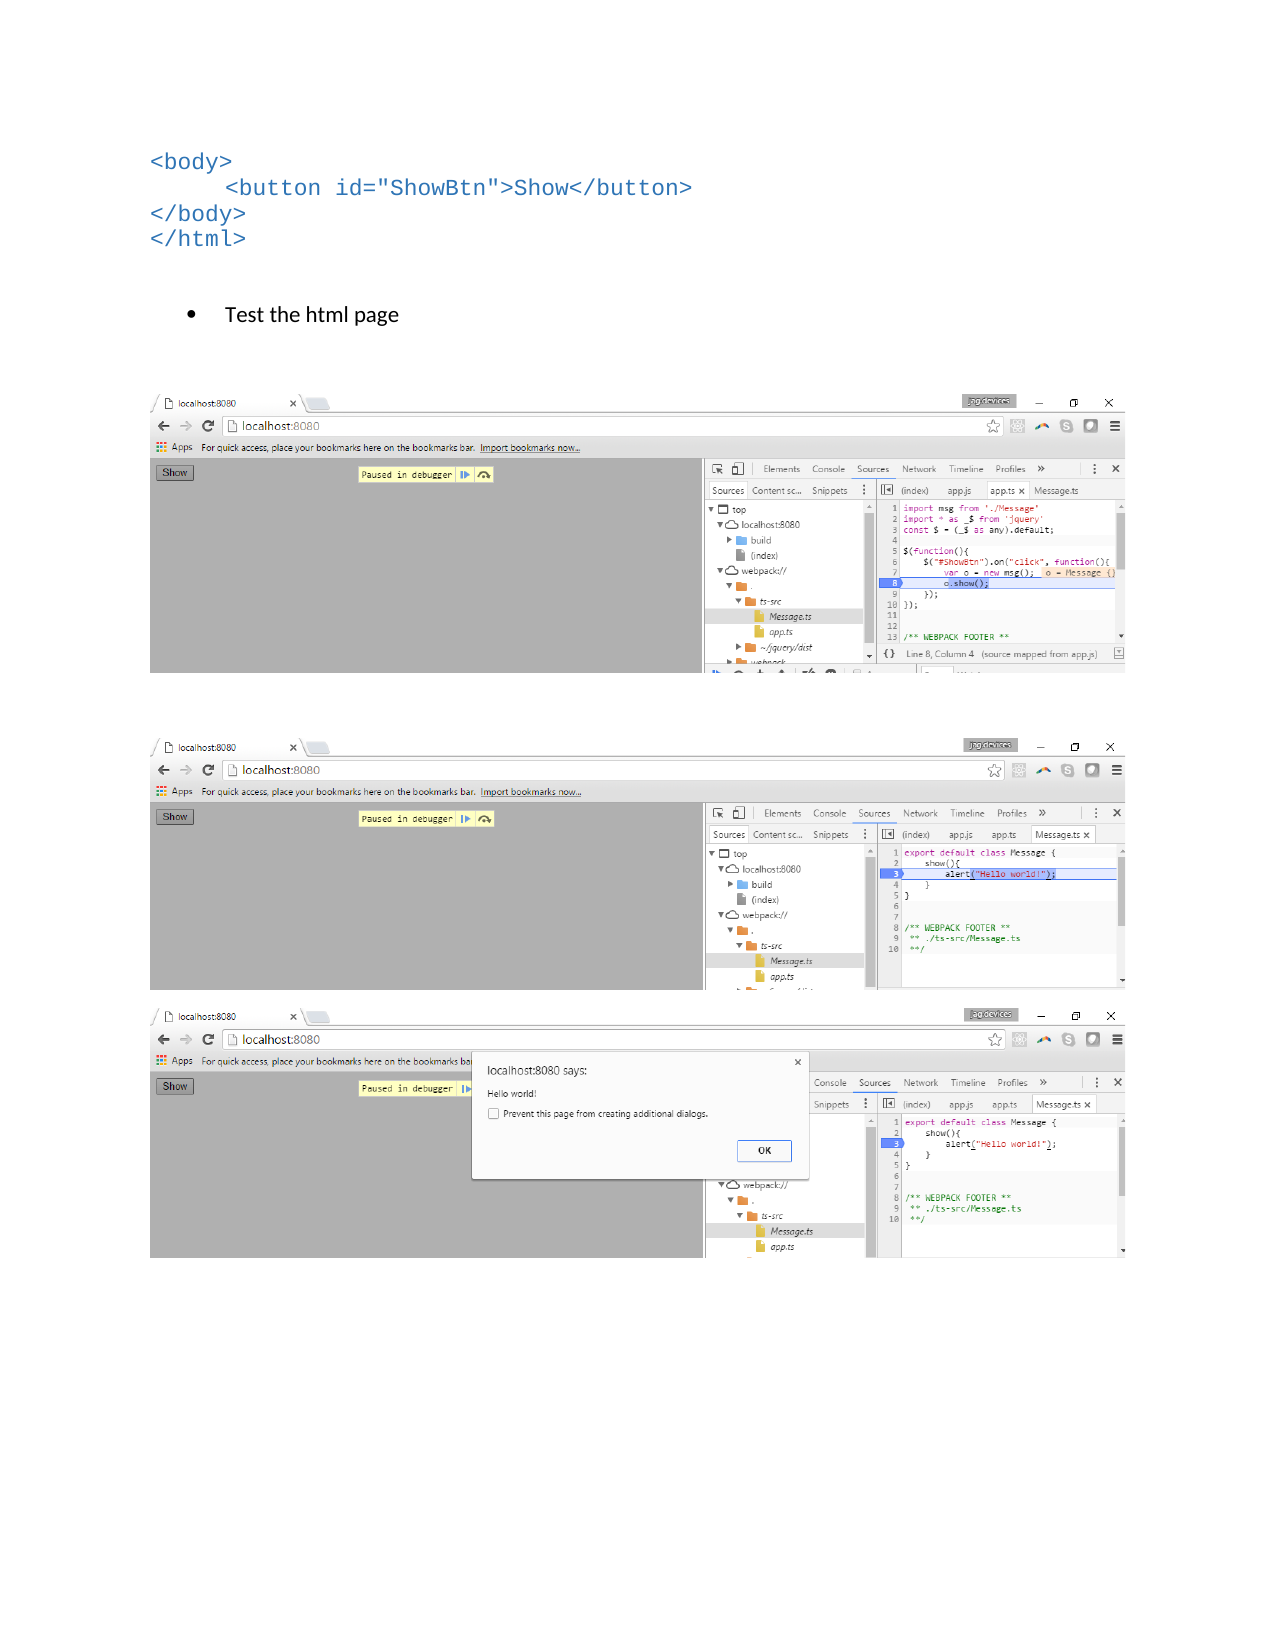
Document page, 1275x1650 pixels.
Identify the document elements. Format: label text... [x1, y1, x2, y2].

text </html> [150, 228, 1125, 254]
text <button id="ShowBtn">Show</button> [150, 176, 1125, 202]
list Test the html page [187, 301, 1125, 329]
picture [150, 738, 1125, 990]
picture [150, 1008, 1125, 1258]
picture [150, 394, 1125, 673]
text </body> [150, 202, 1125, 228]
text <body> [150, 150, 1125, 176]
